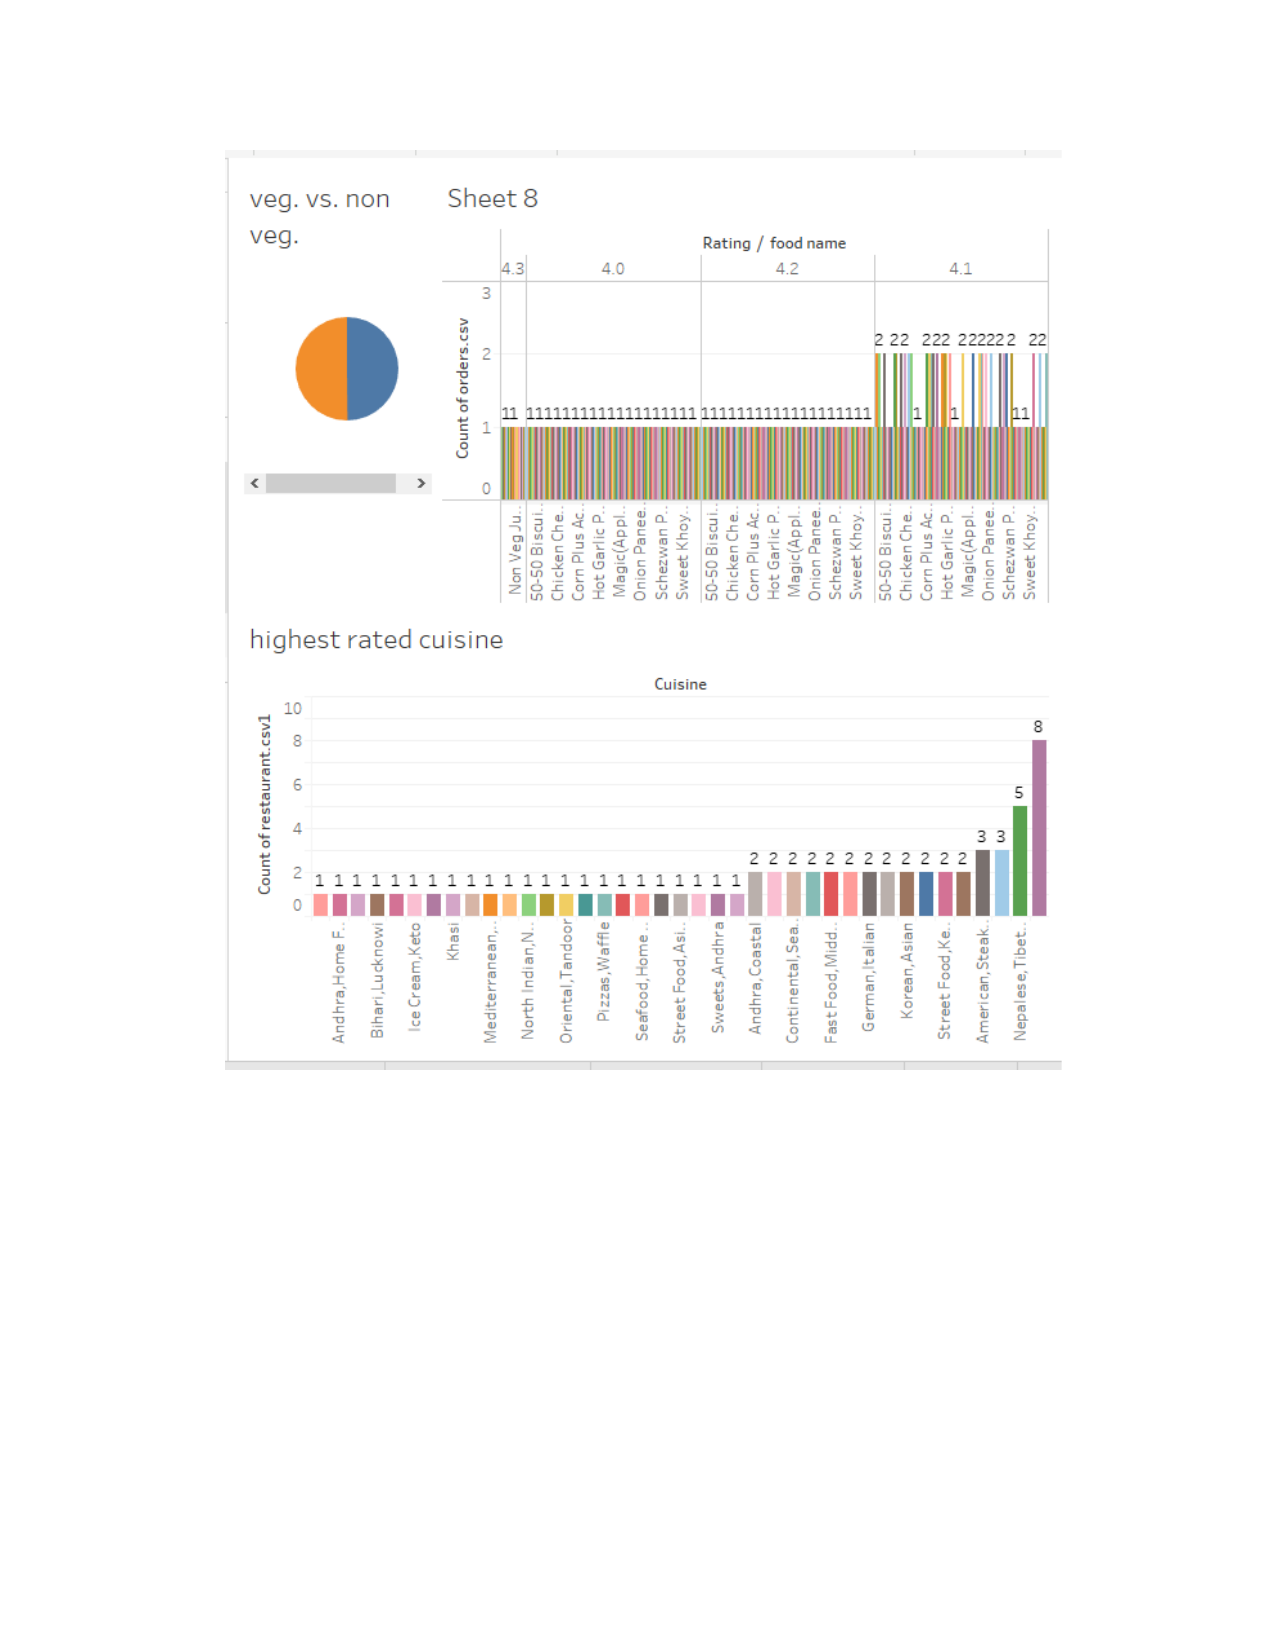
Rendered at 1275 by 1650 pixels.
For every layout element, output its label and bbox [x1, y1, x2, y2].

picture [225, 150, 1062, 1070]
